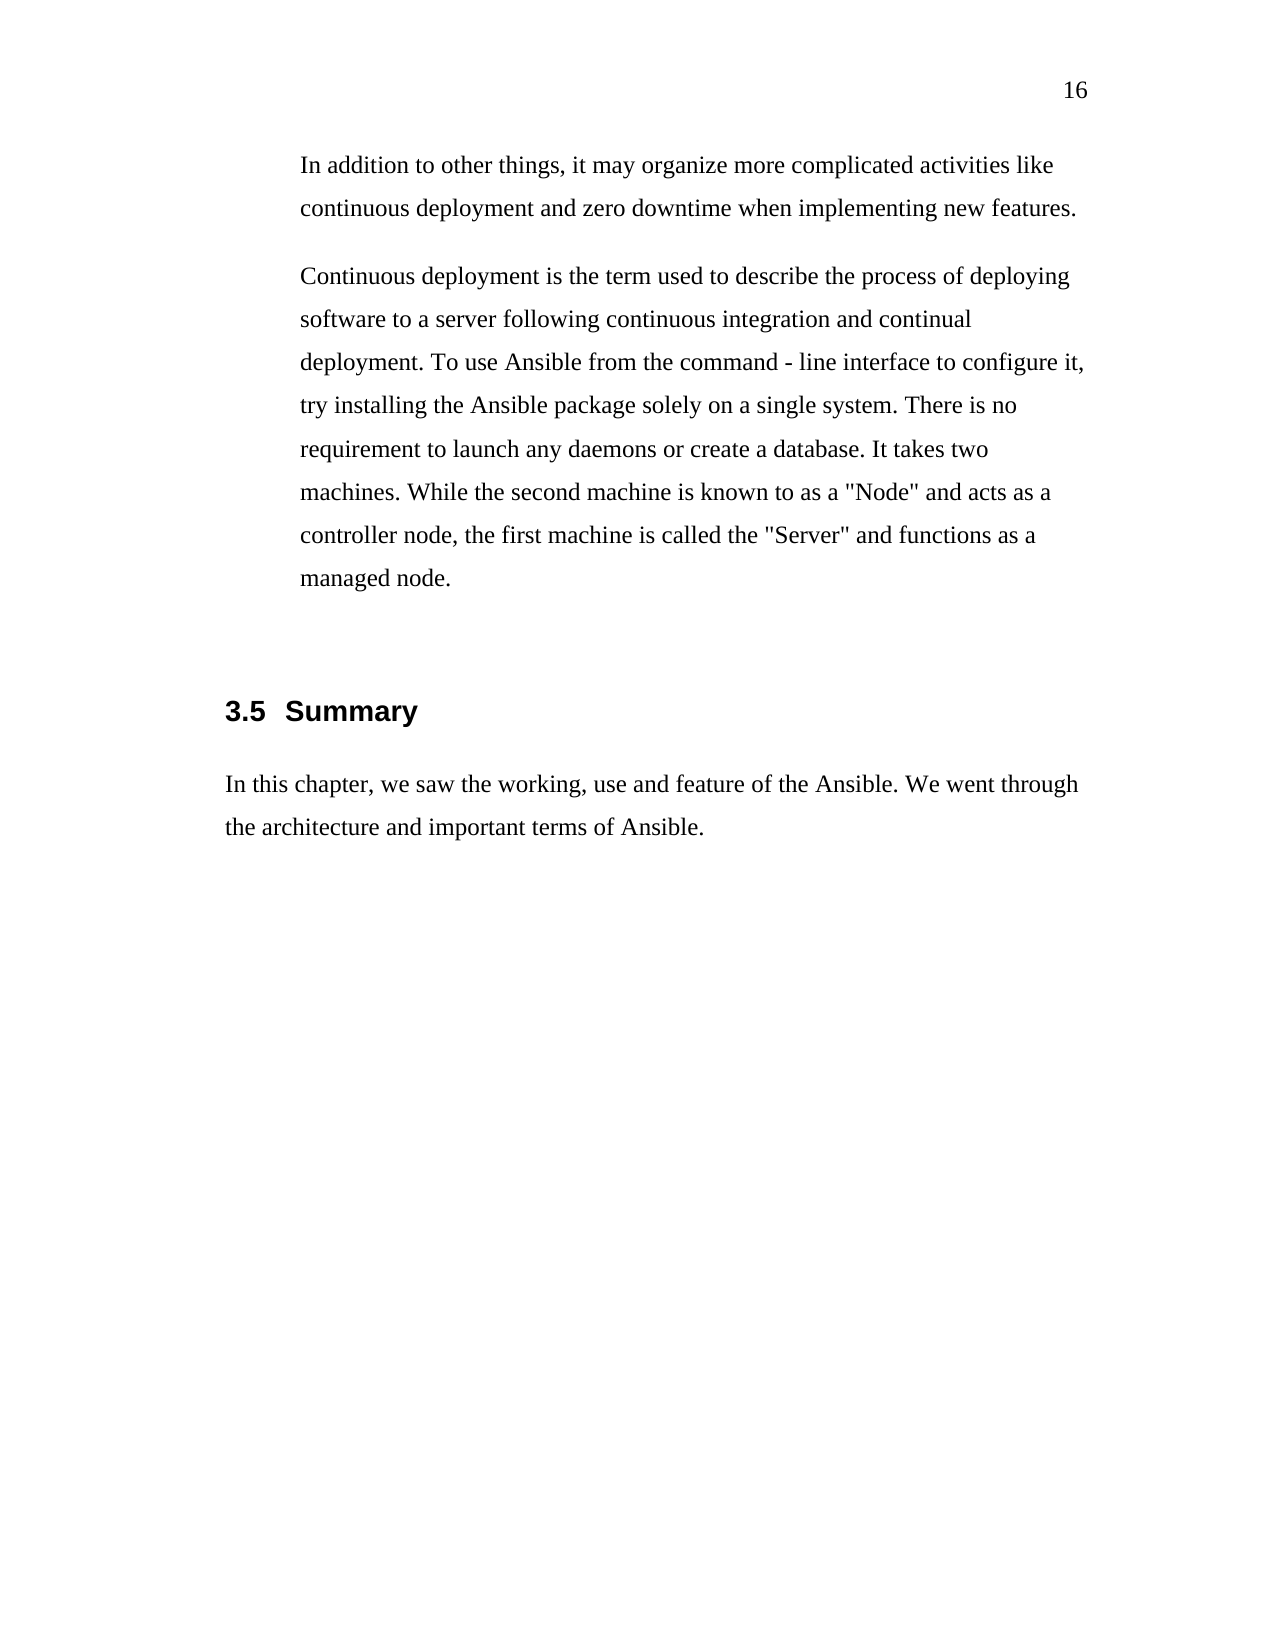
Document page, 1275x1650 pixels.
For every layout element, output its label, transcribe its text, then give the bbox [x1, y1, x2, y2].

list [262, 150, 1087, 222]
text Continuous deployment is the term used to describe the process of deploying software to a server following continuous integration and continual deployment. To use Ansible from the command - line interface to configure it, try installing the Ansible package solely on a single system. There is no requirement to launch any daemons or create a database. It takes two machines. While the second machine is known to as a "Node" and acts as a controller node, the first machine is called the "Server" and functions as a managed node. [300, 261, 1087, 592]
text In this chapter, we saw the working, use and feature of the Ansible. We went through the architecture and important terms of Ansible. [225, 769, 1087, 841]
subtitle Summary [225, 694, 1087, 727]
